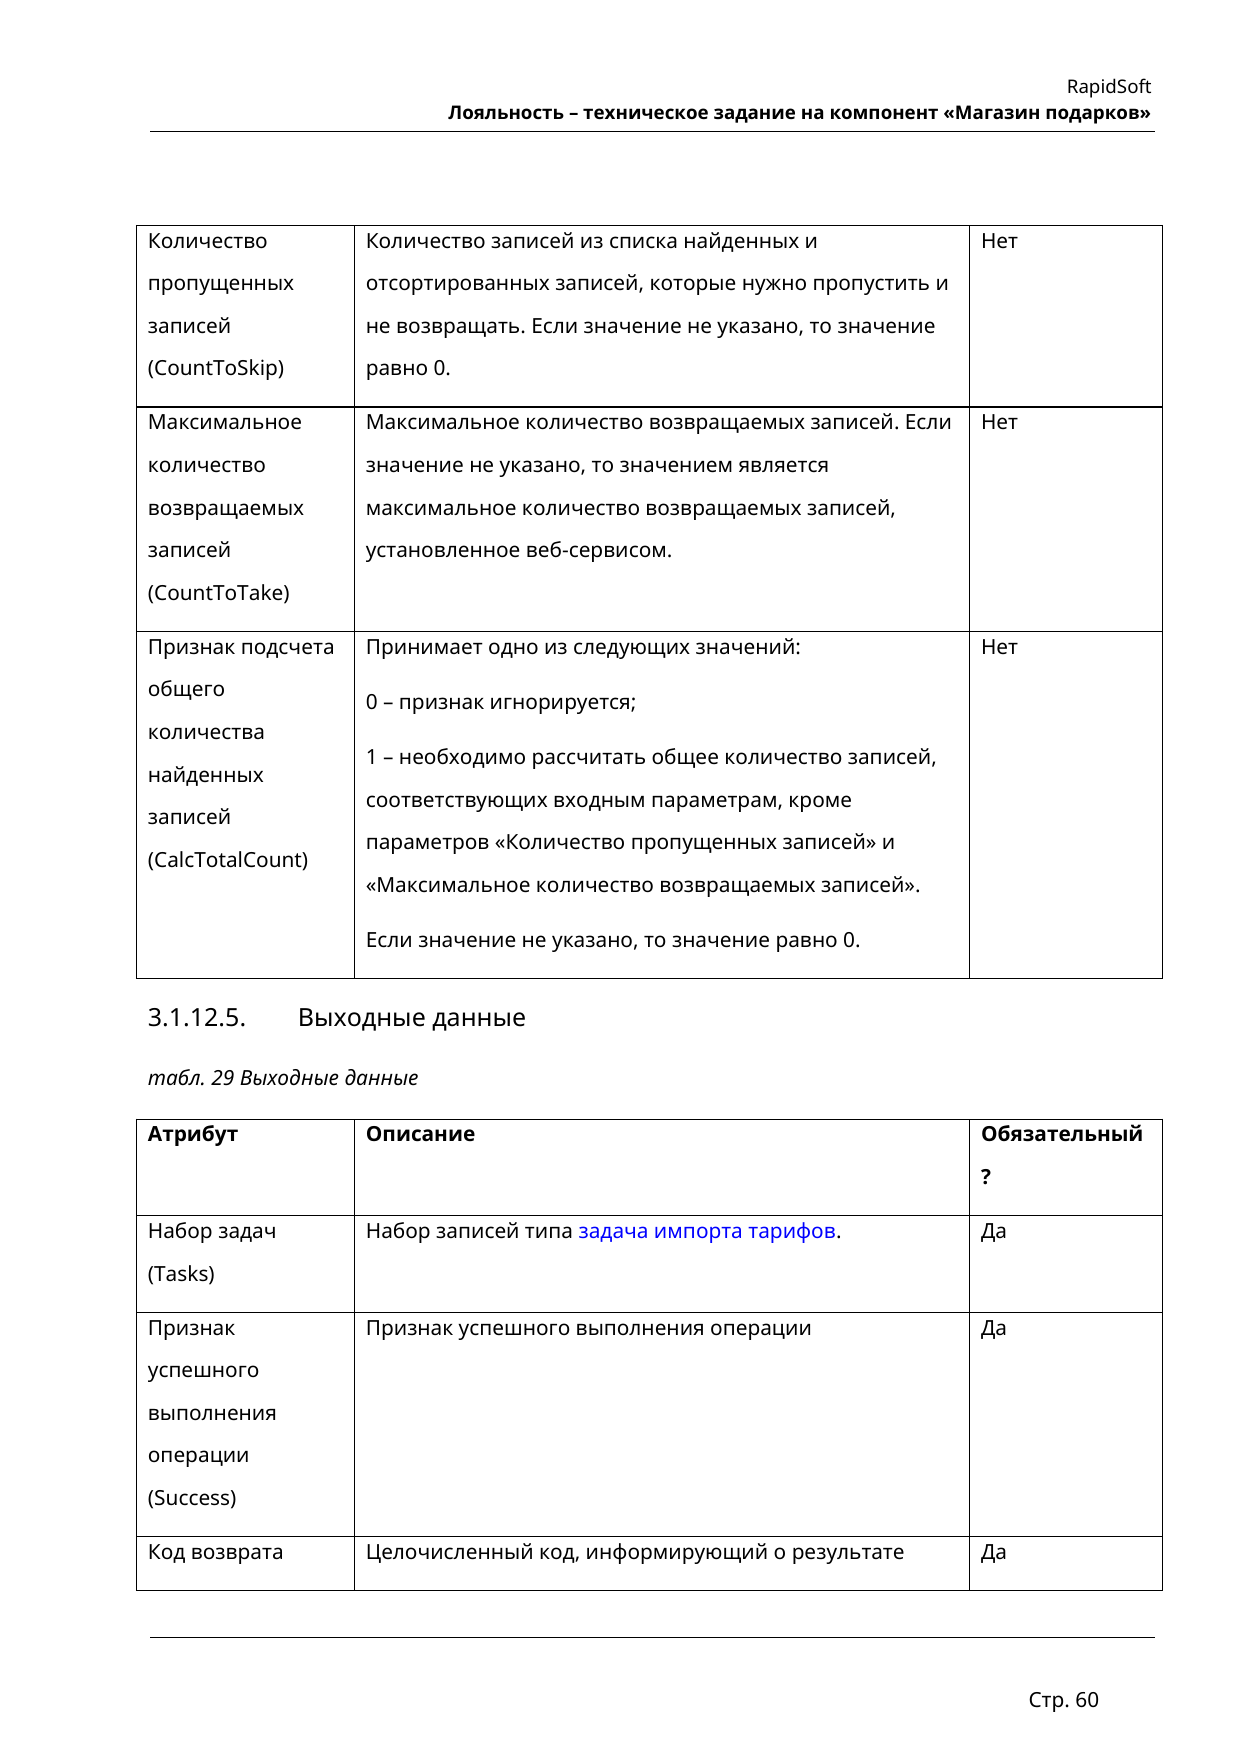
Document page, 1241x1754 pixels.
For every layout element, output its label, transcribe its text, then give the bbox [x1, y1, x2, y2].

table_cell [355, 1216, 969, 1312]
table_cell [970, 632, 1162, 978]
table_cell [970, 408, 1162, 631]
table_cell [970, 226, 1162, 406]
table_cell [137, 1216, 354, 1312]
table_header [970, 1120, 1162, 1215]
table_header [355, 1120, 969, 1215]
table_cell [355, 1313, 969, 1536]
subtitle Выходные данные [148, 1000, 1152, 1034]
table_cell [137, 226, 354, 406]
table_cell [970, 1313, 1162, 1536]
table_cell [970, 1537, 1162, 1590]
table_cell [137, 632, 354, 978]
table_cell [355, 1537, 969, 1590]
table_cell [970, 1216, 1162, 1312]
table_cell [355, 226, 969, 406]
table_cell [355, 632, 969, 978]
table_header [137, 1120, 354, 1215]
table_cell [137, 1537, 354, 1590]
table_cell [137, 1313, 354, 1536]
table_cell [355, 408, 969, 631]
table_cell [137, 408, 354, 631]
